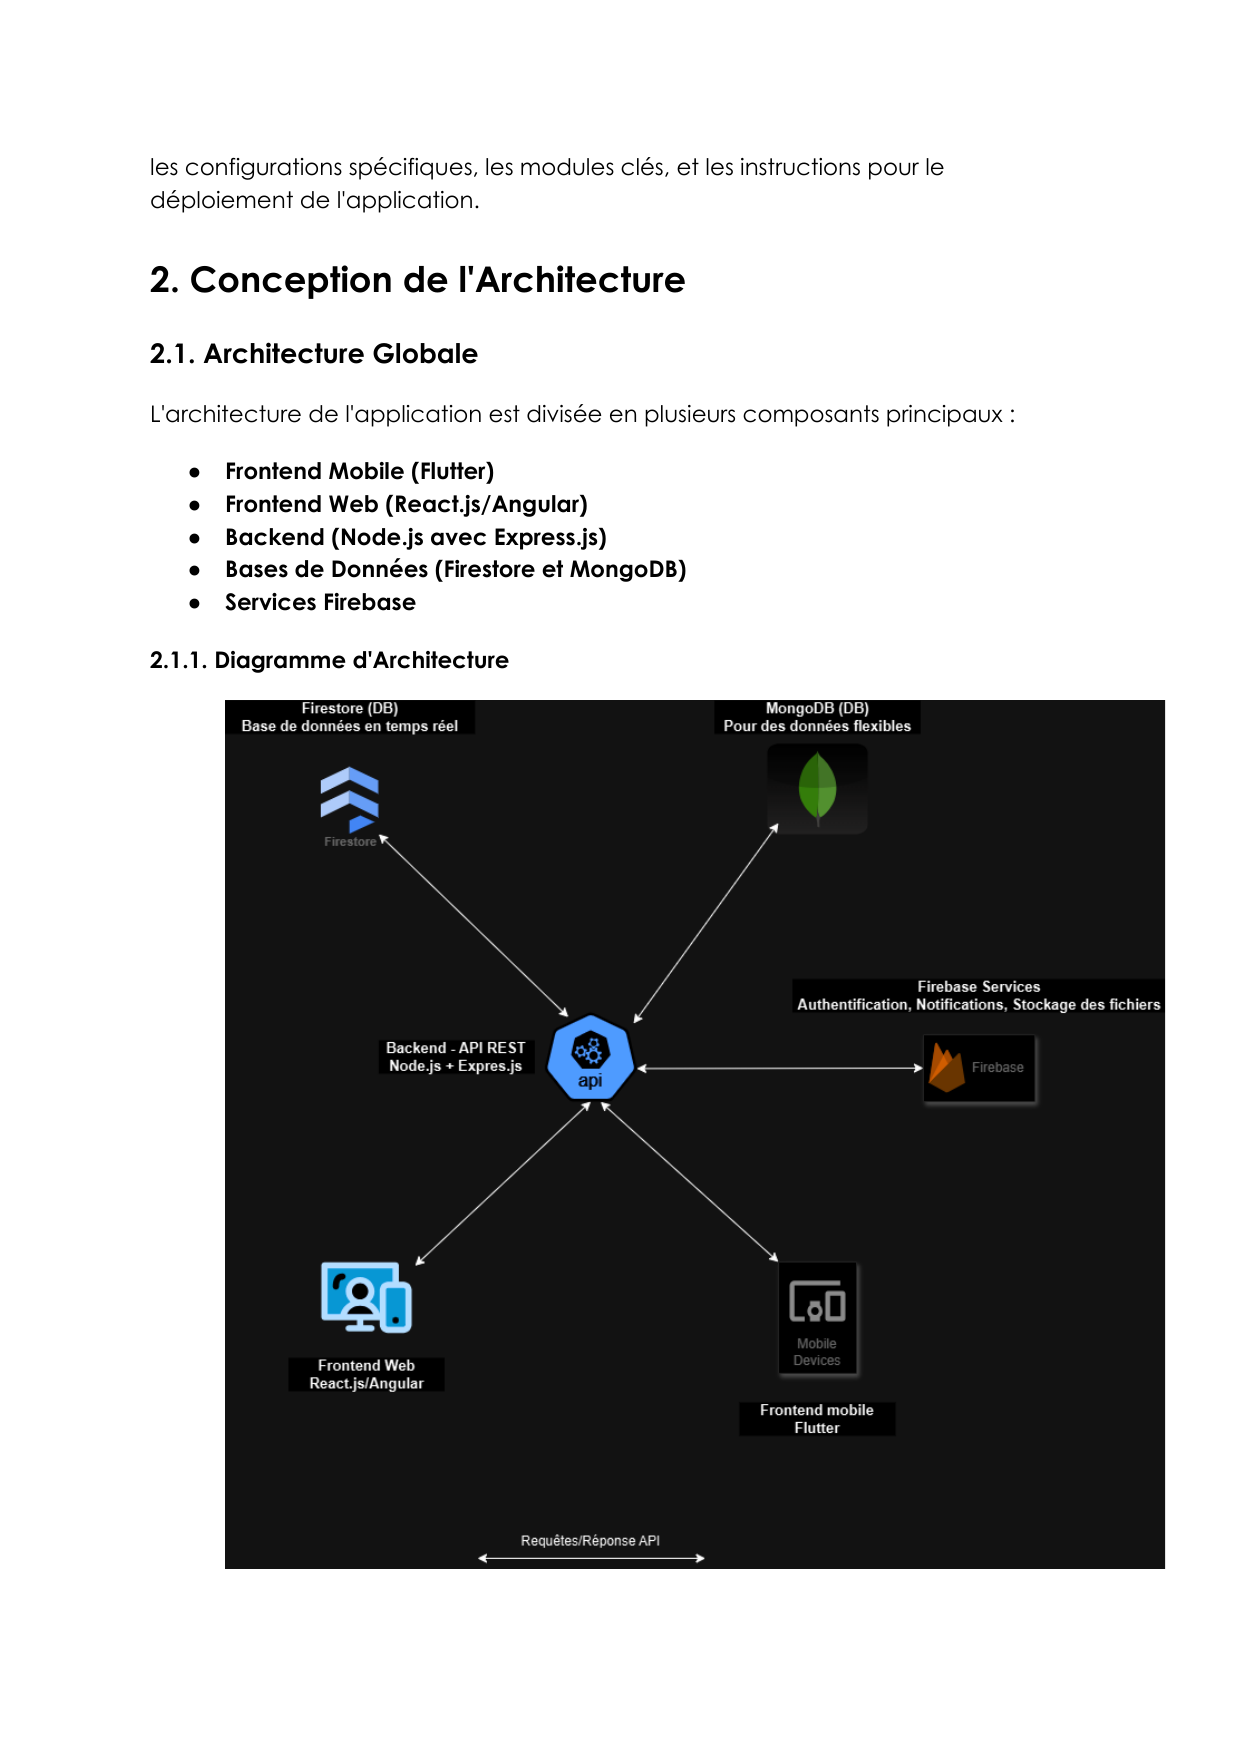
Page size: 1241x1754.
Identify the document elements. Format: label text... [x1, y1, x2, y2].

list Frontend Mobile (Flutter) [187, 454, 1090, 487]
list Services Firebase [187, 585, 1090, 618]
picture [225, 700, 1166, 1569]
text L'architecture de l'application est divisée en plusieurs composants principaux : [150, 396, 1090, 429]
subtitle 2. Conception de l'Architecture [150, 253, 1090, 303]
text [150, 150, 1090, 215]
list Backend (Node.js avec Express.js) [187, 519, 1090, 552]
subtitle 2.1. Architecture Globale [150, 333, 1090, 371]
list Frontend Web (React.js/Angular) [187, 487, 1090, 519]
subtitle 2.1.1. Diagramme d'Architecture [150, 643, 1090, 675]
list Bases de Données (Firestore et MongoDB) [187, 552, 1090, 585]
